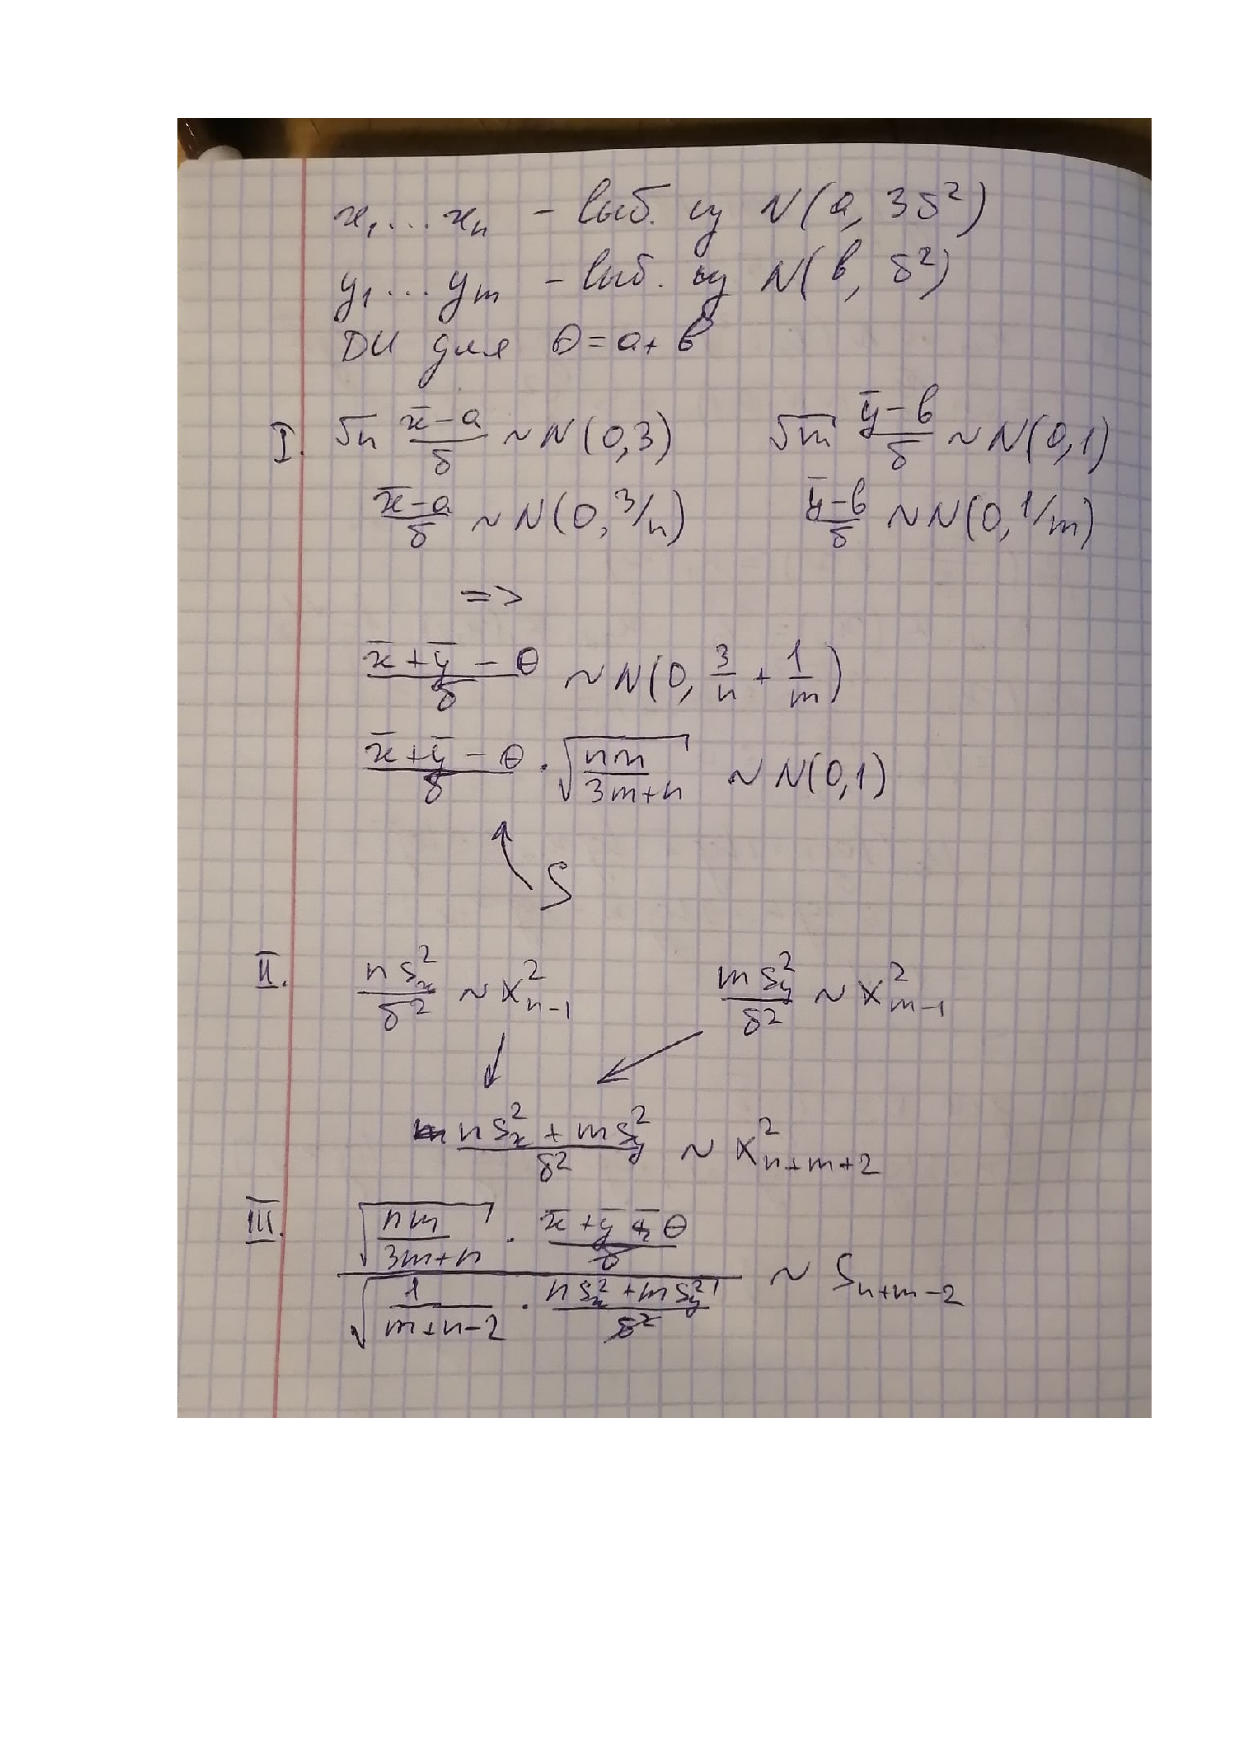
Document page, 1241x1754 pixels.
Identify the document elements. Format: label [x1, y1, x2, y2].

picture [177, 118, 1152, 1418]
